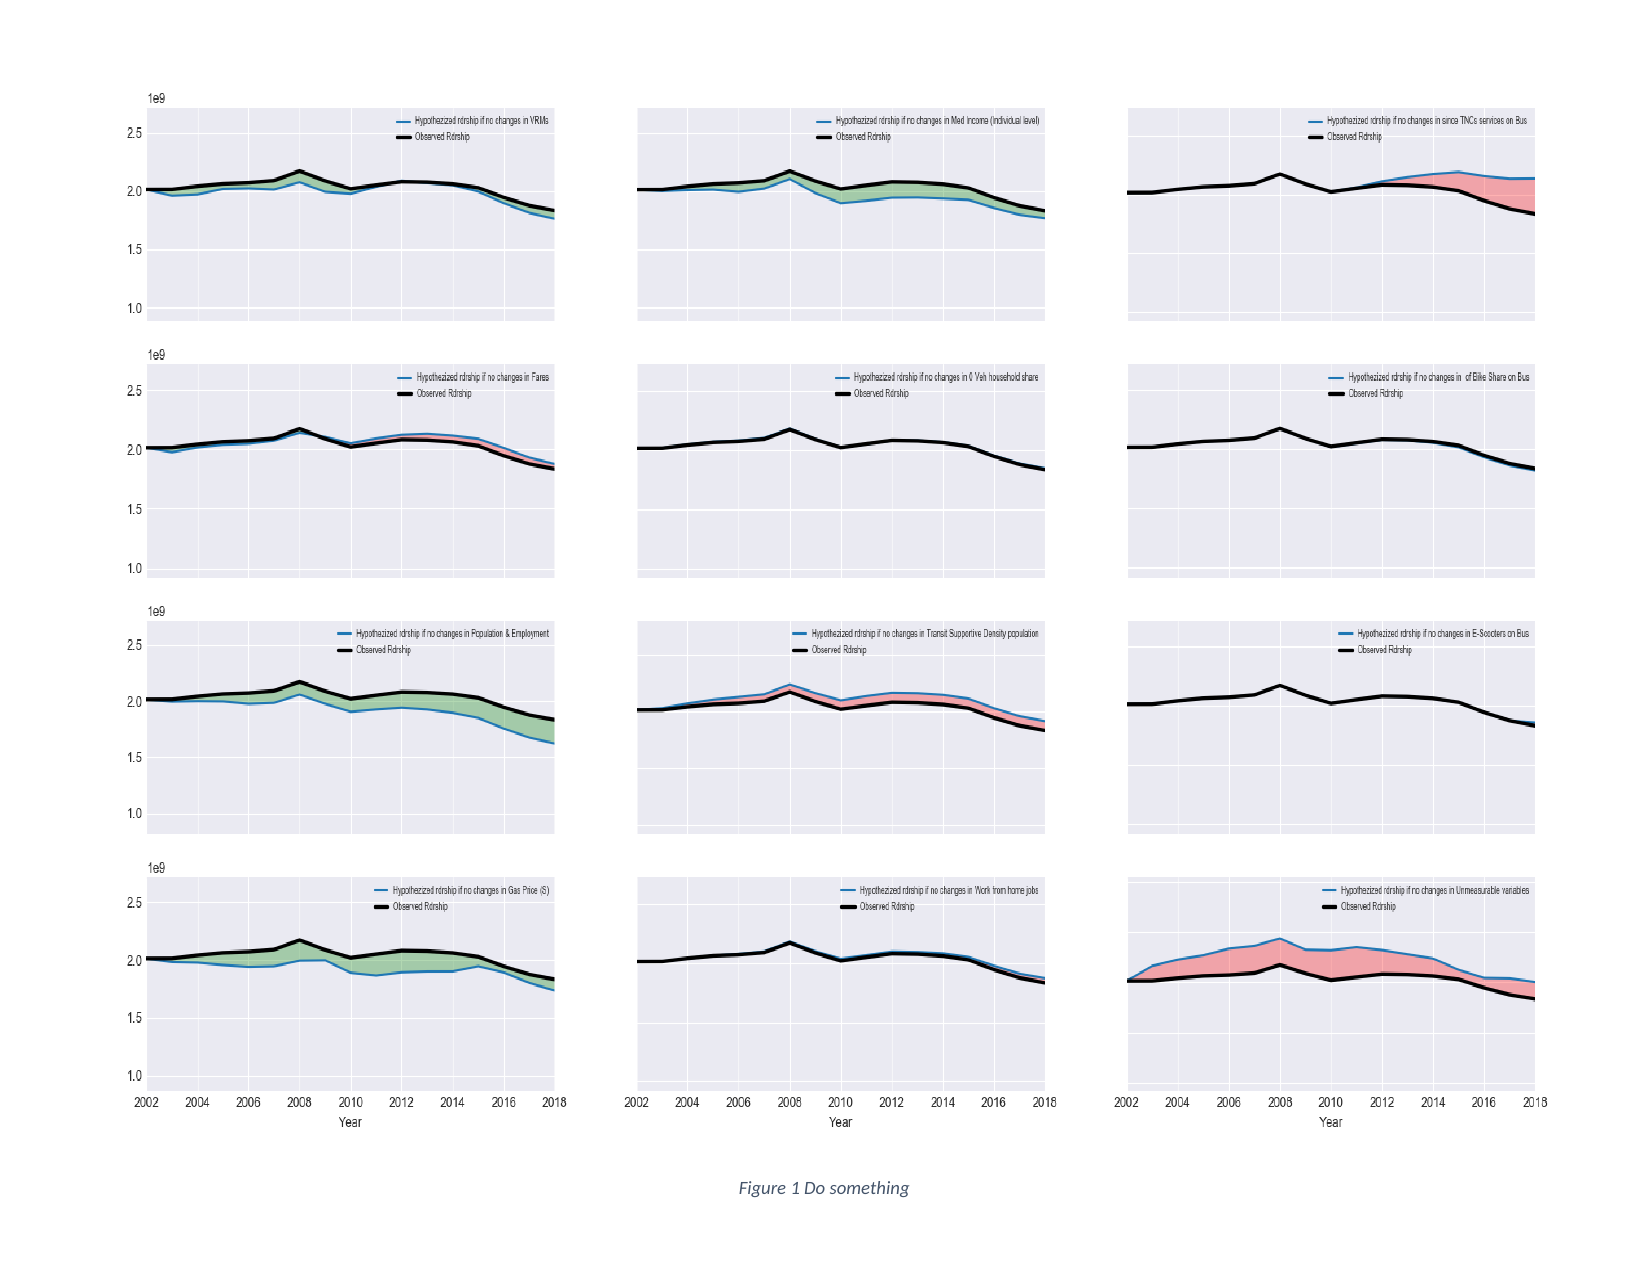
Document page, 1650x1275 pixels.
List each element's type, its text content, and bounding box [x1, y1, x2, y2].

picture [75, 75, 1569, 1145]
